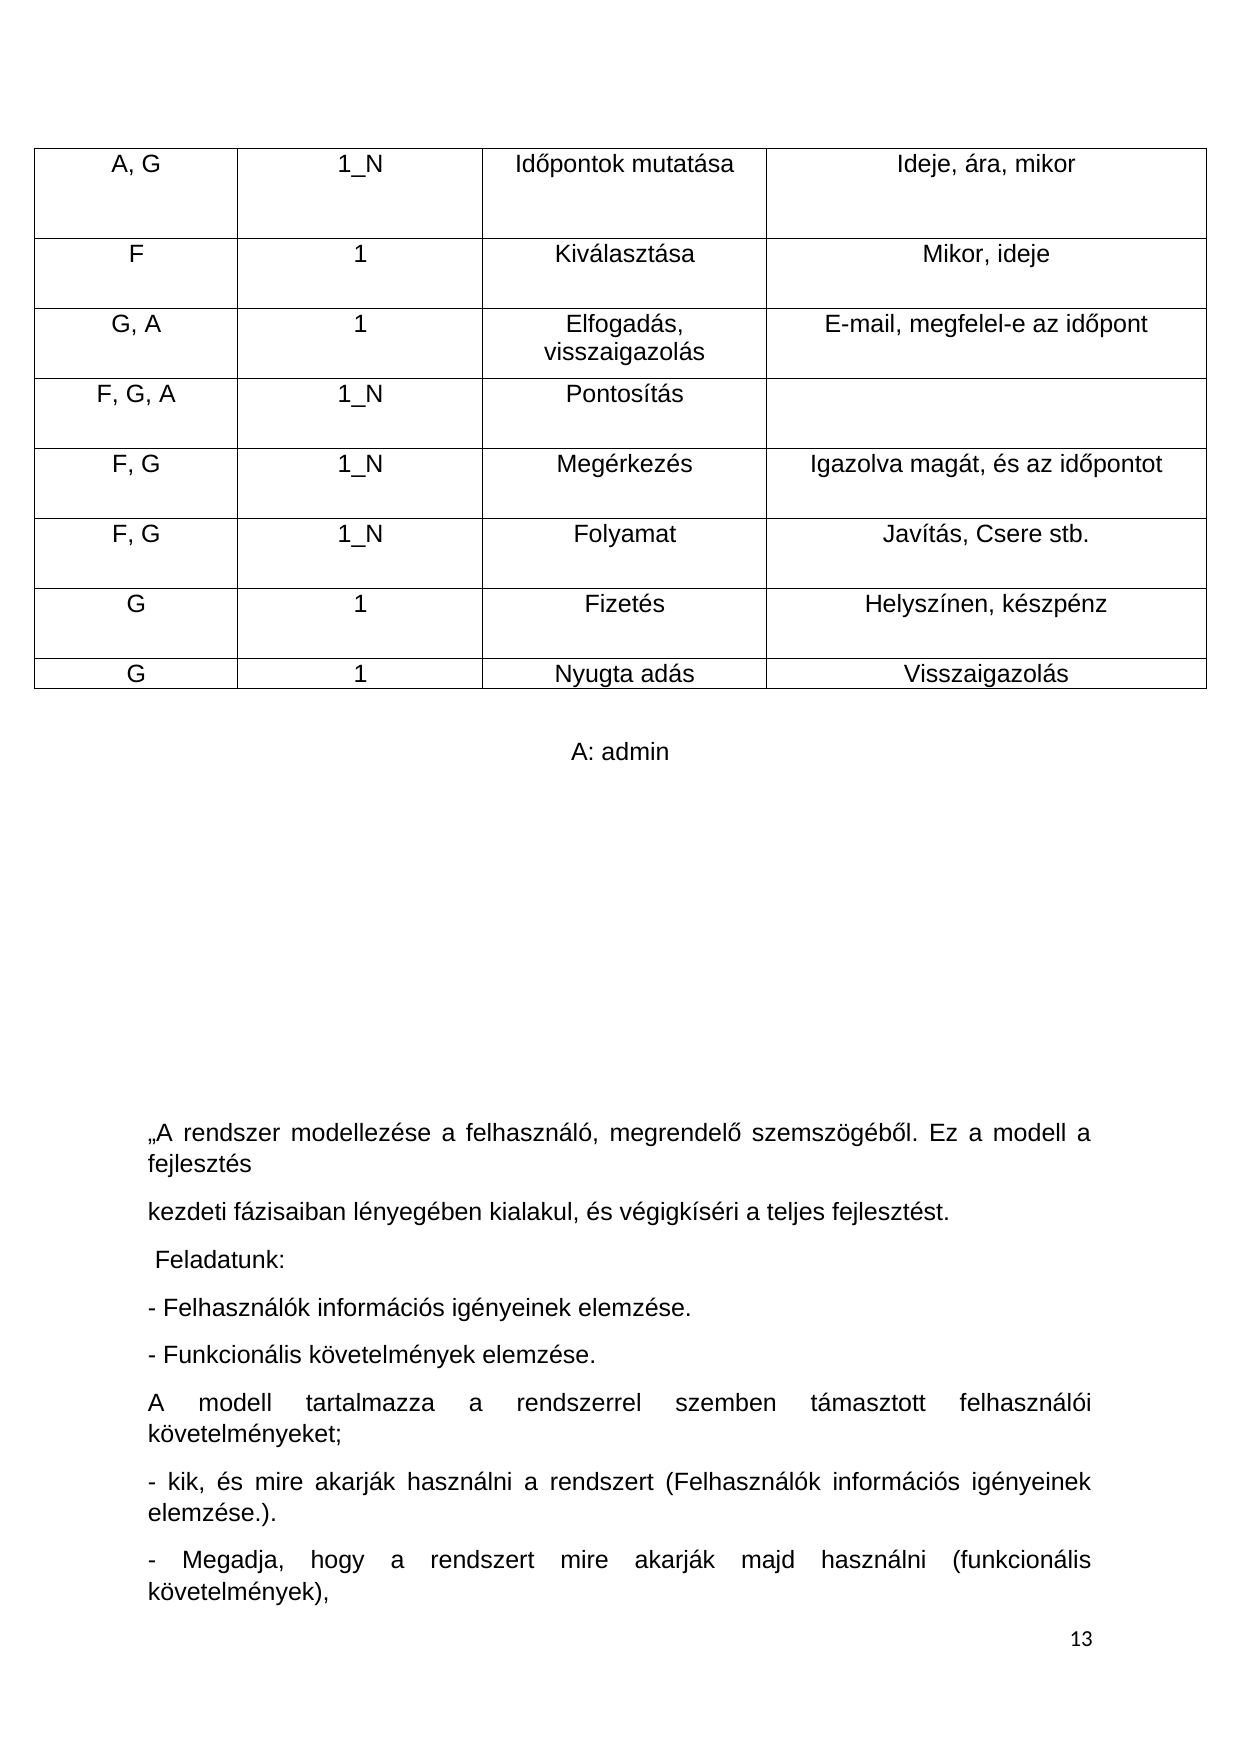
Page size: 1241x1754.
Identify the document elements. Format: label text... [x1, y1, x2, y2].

text „A rendszer modellezése a felhasználó, megrendelő szemszögéből. Ez a modell a fejlesztés [148, 1118, 1092, 1178]
text A modell tartalmazza a rendszerrel szemben támasztott felhasználói követelményeket; [148, 1388, 1092, 1448]
text - kik, és mire akarják használni a rendszert (Felhasználók információs igényeinek elemzése.). [148, 1467, 1092, 1526]
table_cell F, G [35, 449, 237, 518]
table_cell 1_N [238, 379, 482, 448]
text - Funkcionális követelmények elemzése. [148, 1340, 1092, 1369]
table_cell Fizetés [483, 589, 766, 658]
text kezdeti fázisaiban lényegében kialakul, és végigkíséri a teljes fejlesztést. [148, 1197, 1092, 1226]
table_cell G [35, 659, 237, 688]
table_cell Helyszínen, készpénz [767, 589, 1206, 658]
text A: admin [148, 737, 1092, 765]
table_cell [767, 379, 1206, 448]
table_cell 1_N [238, 449, 482, 518]
table_cell 1_N [238, 149, 482, 237]
table_cell F [35, 239, 237, 308]
text Feladatunk: [148, 1245, 1092, 1273]
table_cell Igazolva magát, és az időpontot [767, 449, 1206, 518]
table_cell Javítás, Csere stb. [767, 519, 1206, 588]
table_cell E-mail, megfelel-e az időpont [767, 309, 1206, 378]
table_cell 1 [238, 659, 482, 688]
table_cell G [35, 589, 237, 658]
table_cell Kiválasztása [483, 239, 766, 308]
table_cell F, G, A [35, 379, 237, 448]
table_cell 1_N [238, 519, 482, 588]
table_cell F, G [35, 519, 237, 588]
table_cell A, G [35, 149, 237, 237]
text - Megadja, hogy a rendszert mire akarják majd használni (funkcionális követelmények), [148, 1545, 1092, 1605]
table_cell Elfogadás, visszaigazolás [483, 309, 766, 378]
table_cell Nyugta adás [483, 659, 766, 688]
table_cell Mikor, ideje [767, 239, 1206, 308]
table_cell Pontosítás [483, 379, 766, 448]
table_cell 1 [238, 589, 482, 658]
table_cell Ideje, ára, mikor [767, 149, 1206, 237]
text - Felhasználók információs igényeinek elemzése. [148, 1292, 1092, 1321]
table_cell Időpontok mutatása [483, 149, 766, 237]
table_cell Folyamat [483, 519, 766, 588]
table_cell G, A [35, 309, 237, 378]
table_cell Visszaigazolás [767, 659, 1206, 688]
table_cell Megérkezés [483, 449, 766, 518]
table_cell 1 [238, 309, 482, 378]
table_cell 1 [238, 239, 482, 308]
